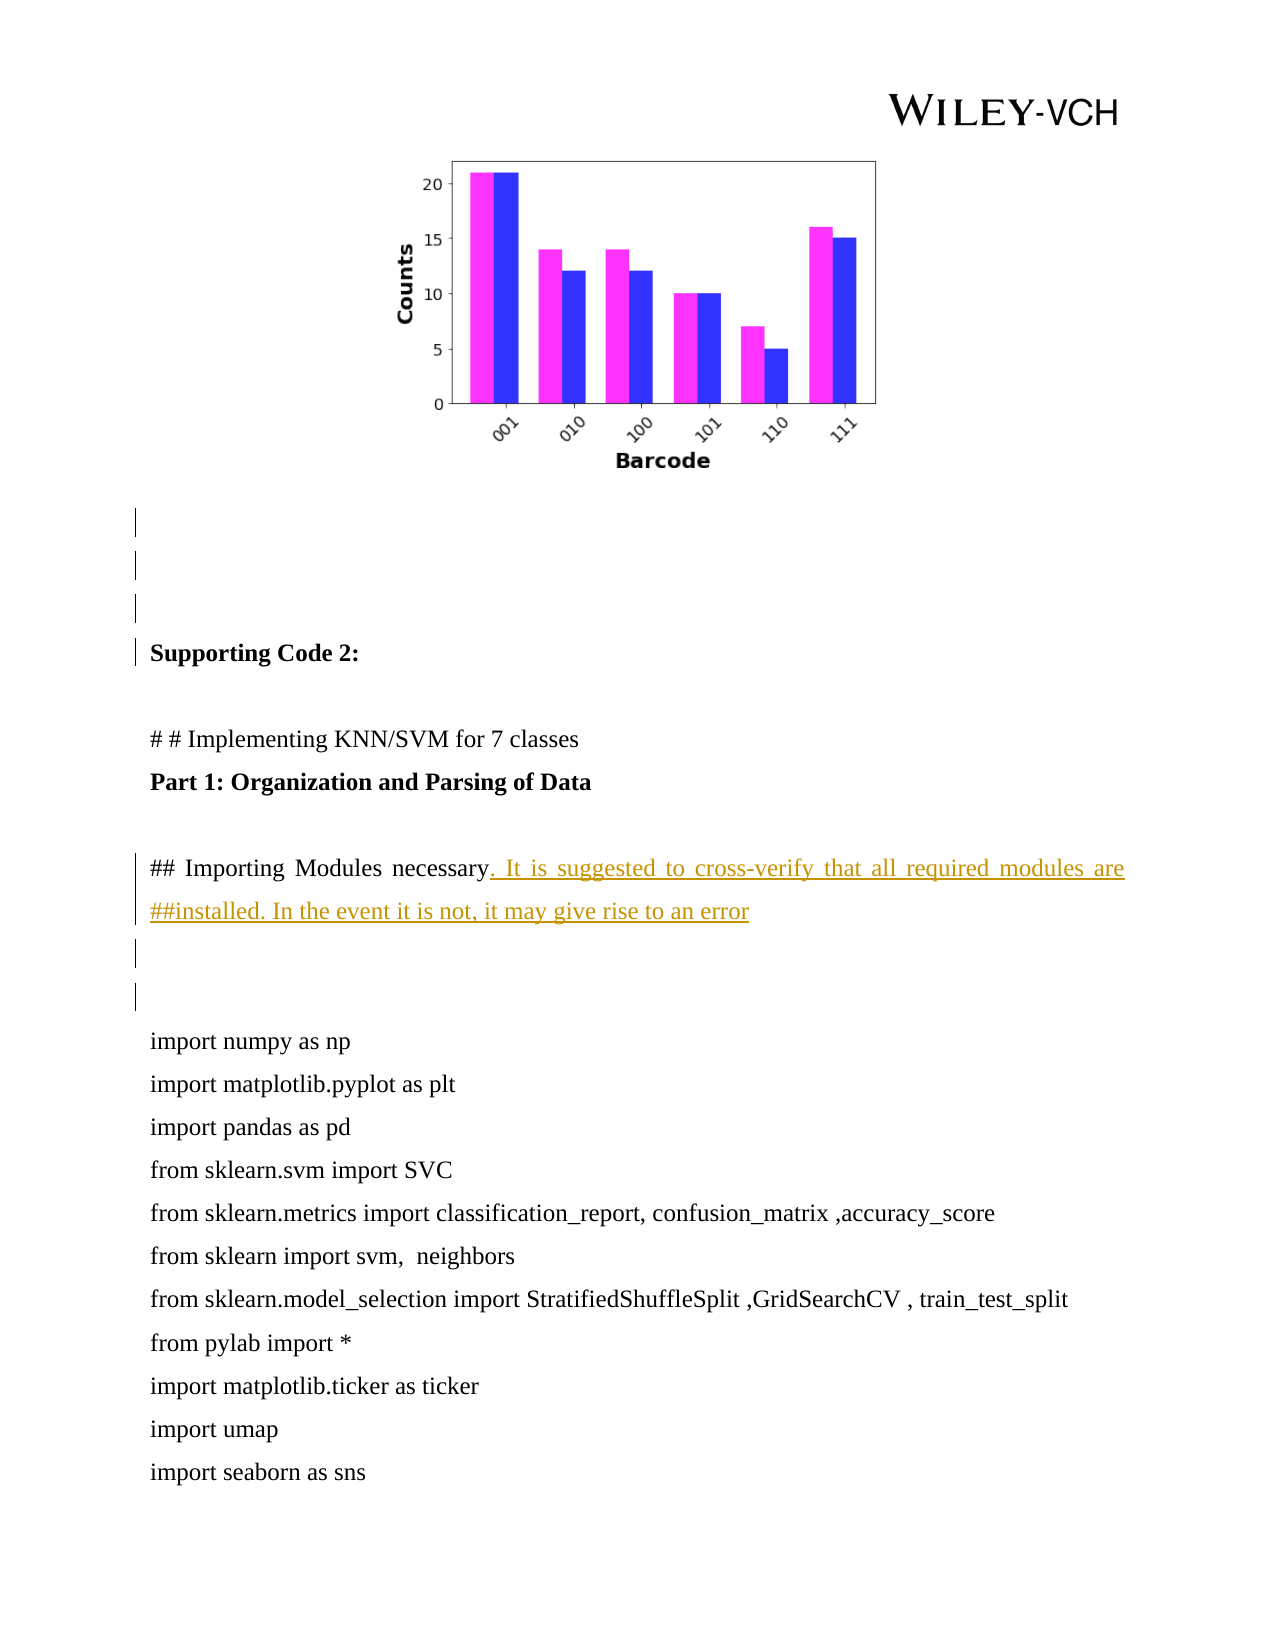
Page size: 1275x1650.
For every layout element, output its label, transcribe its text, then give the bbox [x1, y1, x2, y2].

text from sklearn import svm, neighbors [150, 1241, 1125, 1270]
text # # Implementing KNN/SVM for 7 classes [150, 724, 1125, 753]
text import numpy as np [150, 1026, 1125, 1054]
text Part 1: Organization and Parsing of Data [150, 767, 1125, 796]
text import pandas as pd [150, 1112, 1125, 1141]
text import matplotlib.ticker as ticker [150, 1371, 1125, 1399]
text import matplotlib.pyplot as plt [150, 1069, 1125, 1098]
text import umap [150, 1414, 1125, 1443]
text from sklearn.metrics import classification_report, confusion_matrix ,accuracy_score [150, 1198, 1125, 1227]
picture [388, 150, 887, 480]
picture [881, 75, 1125, 143]
text Supporting Code 2: [150, 638, 1125, 666]
text from sklearn.model_selection import StratifiedShuffleSplit ,GridSearchCV , train_test_split [150, 1284, 1125, 1313]
text import seaborn as sns [150, 1457, 1125, 1486]
text from sklearn.svm import SVC [150, 1155, 1125, 1184]
text ## Importing Modules necessary [150, 853, 1125, 925]
text from pylab import * [150, 1328, 1125, 1356]
